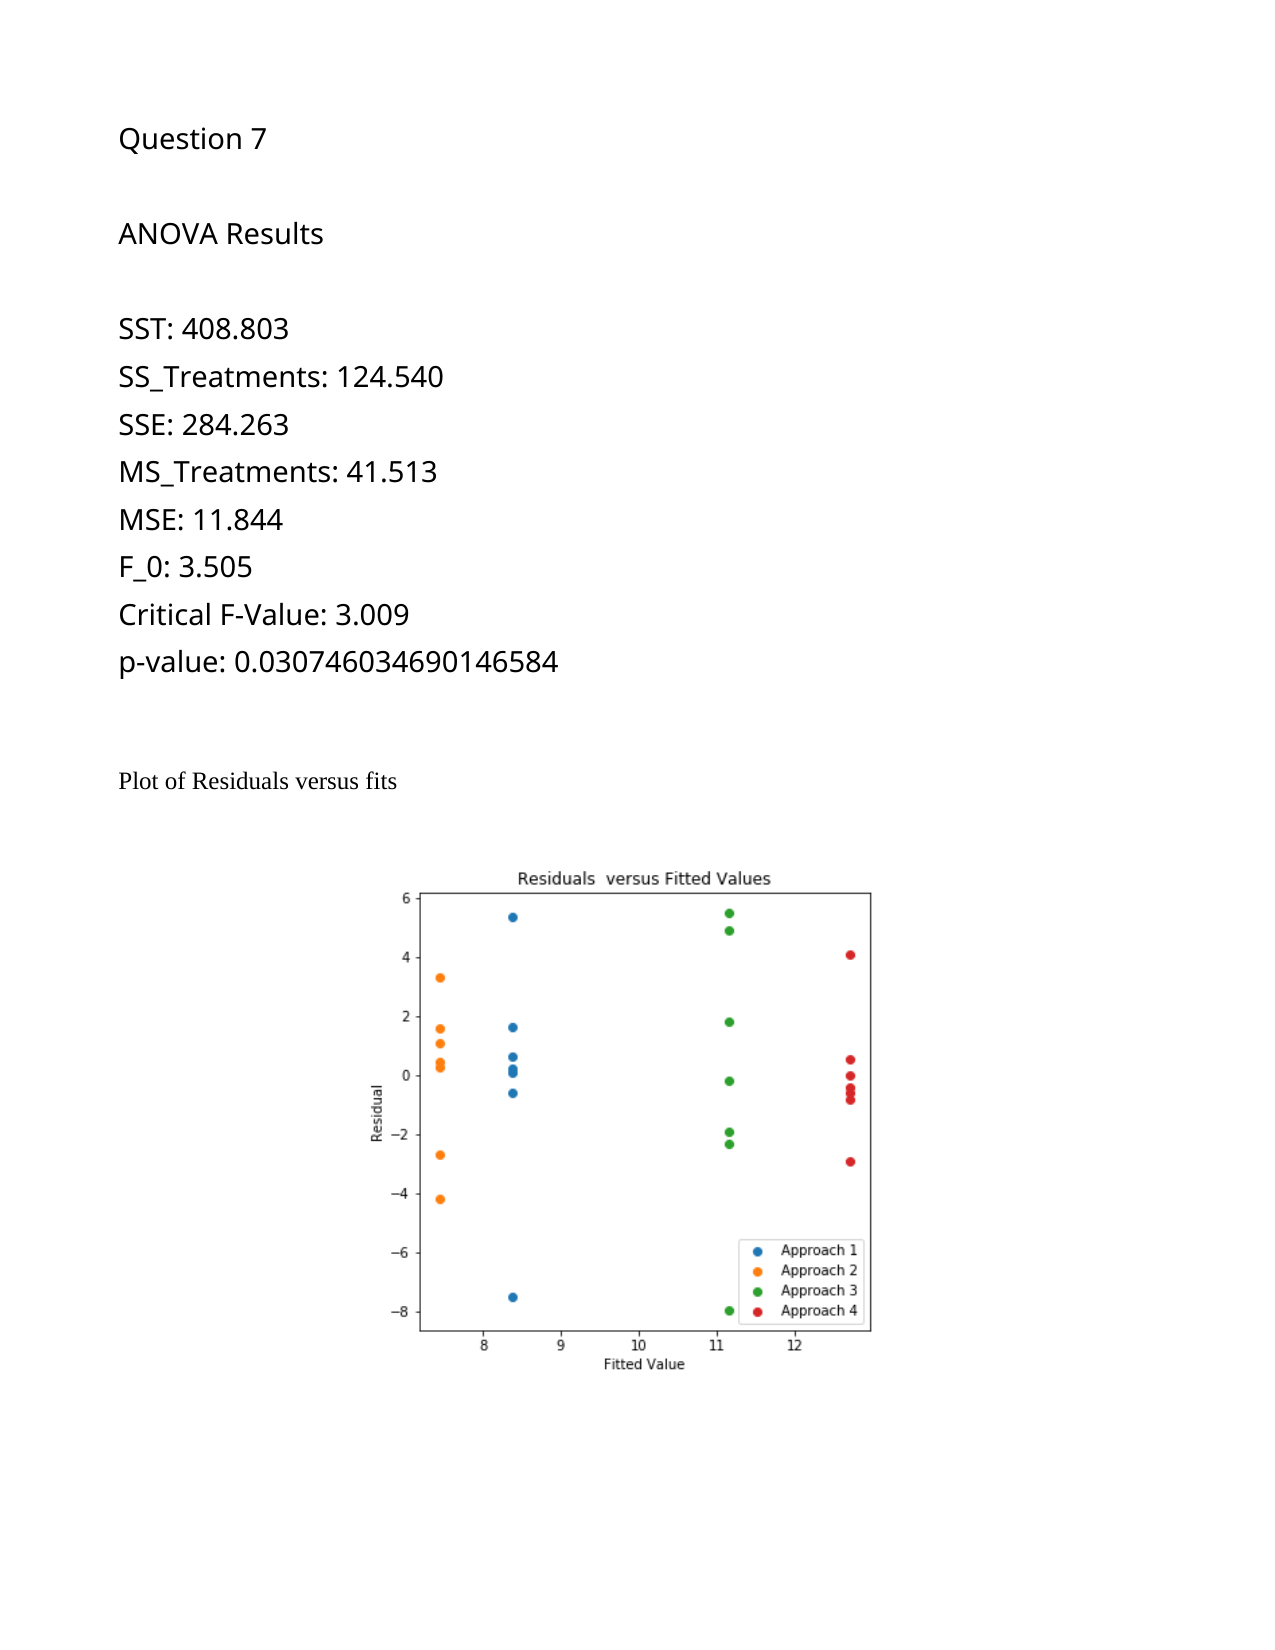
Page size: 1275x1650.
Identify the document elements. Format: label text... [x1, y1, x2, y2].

text p-value: 0.030746034690146584 [118, 642, 1157, 681]
text Question 7 [118, 118, 1157, 158]
text Plot of Residuals versus fits [118, 766, 1157, 794]
text Critical F-Value: 3.009 [118, 594, 1157, 634]
text SST: 408.803 [118, 308, 1157, 348]
text SSE: 284.263 [118, 404, 1157, 443]
text MS_Treatments: 41.513 [118, 451, 1157, 491]
picture [347, 823, 928, 1403]
text ANOVA Results [118, 213, 1157, 253]
text SS_Treatments: 124.540 [118, 356, 1157, 396]
text MSE: 11.844 [118, 499, 1157, 539]
text F_0: 3.505 [118, 547, 1157, 586]
